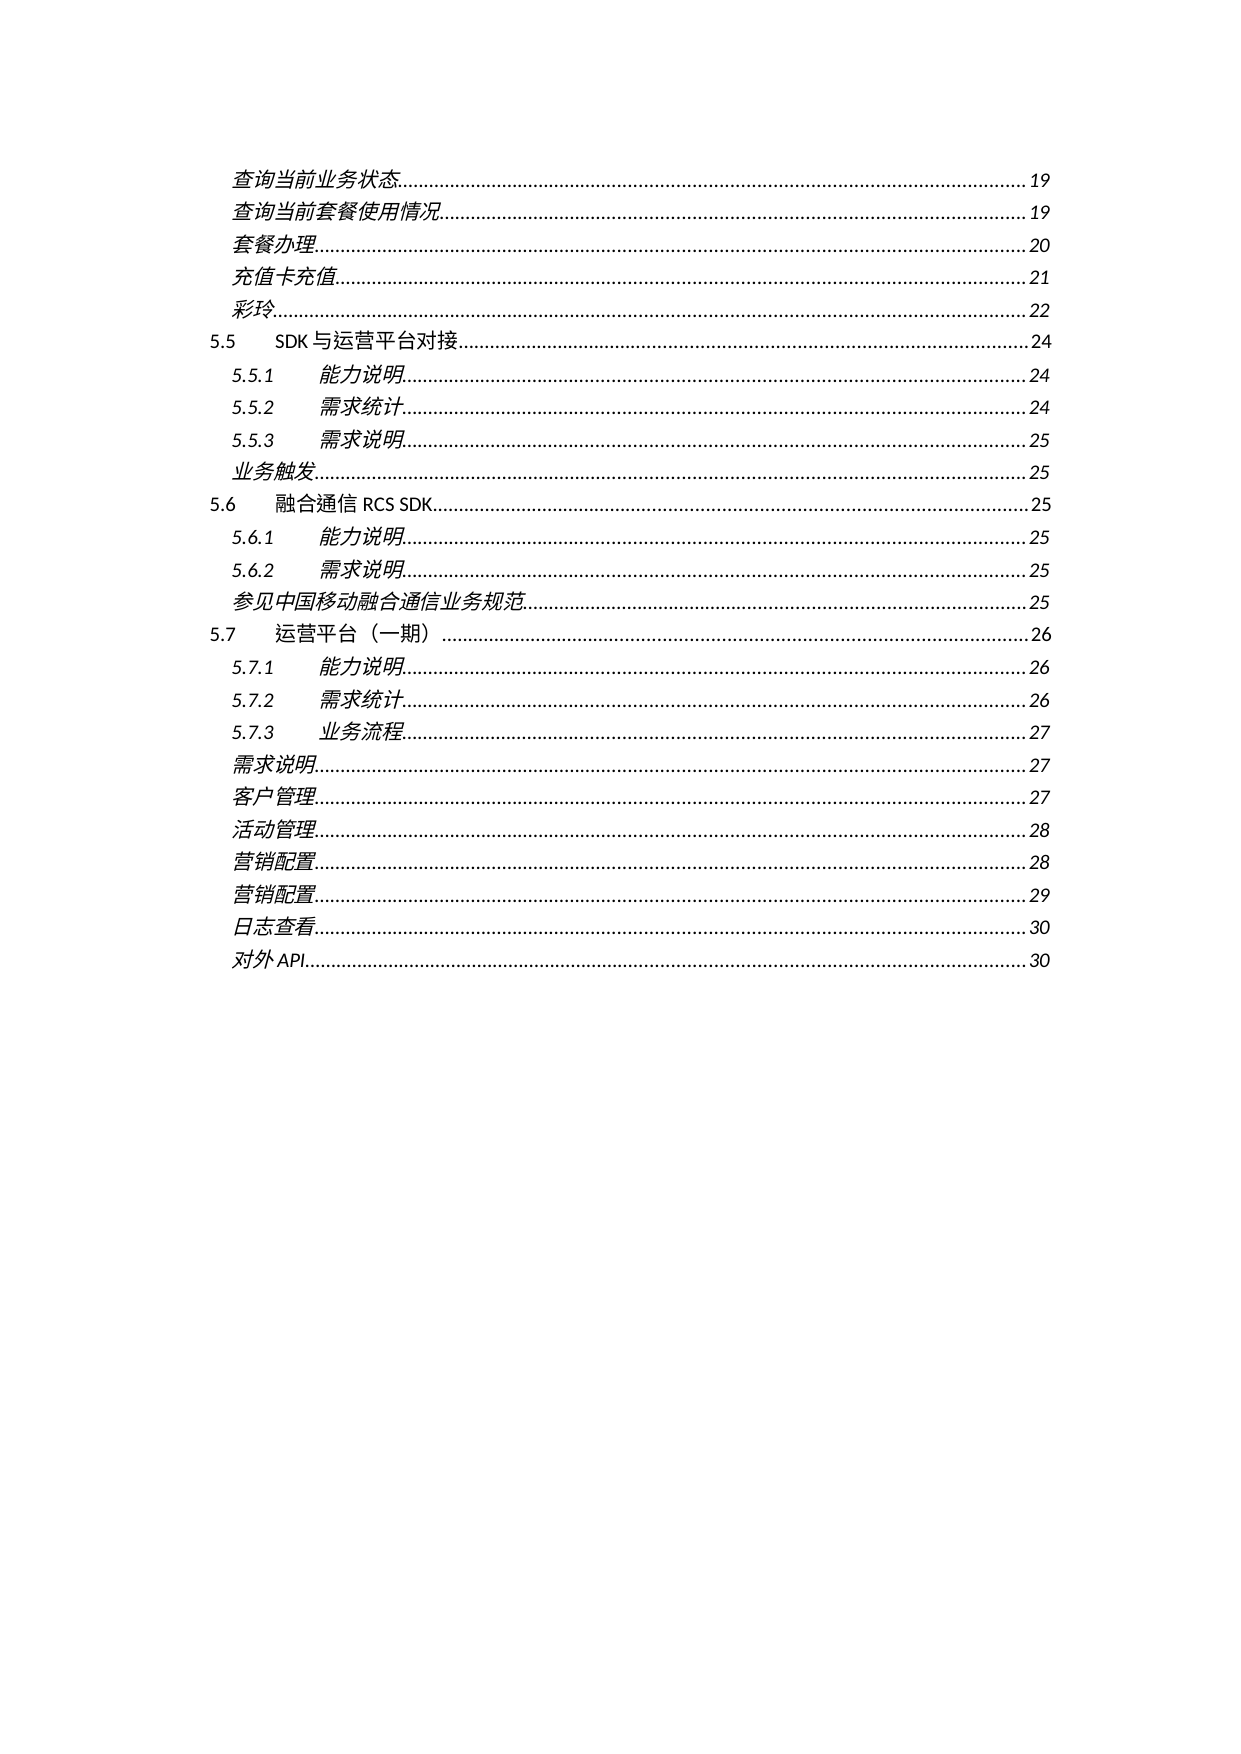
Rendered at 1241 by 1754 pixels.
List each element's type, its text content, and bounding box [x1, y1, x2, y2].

text 营销配置 29 [231, 877, 1053, 909]
text 营销配置 28 [231, 844, 1053, 877]
text 5.6 融合通信RCS SDK 25 [209, 487, 1053, 519]
text 5.5 SDK与运营平台对接 24 [209, 324, 1053, 357]
text 5.5.1 能力说明 24 [231, 357, 1053, 389]
text 5.5.2 需求统计 24 [231, 389, 1053, 422]
text 彩玲 22 [231, 292, 1053, 324]
text 活动管理 28 [231, 812, 1053, 844]
text 5.6.2 需求说明 25 [231, 552, 1053, 584]
text 日志查看 30 [231, 909, 1053, 942]
text 参见中国移动融合通信业务规范 25 [231, 584, 1053, 617]
text 业务触发 25 [231, 454, 1053, 487]
text 对外API 30 [231, 942, 1053, 974]
text 5.7 运营平台（一期） 26 [209, 617, 1053, 649]
text 客户管理 27 [231, 779, 1053, 812]
text 需求说明 27 [231, 747, 1053, 779]
text 5.7.2 需求统计 26 [231, 682, 1053, 714]
text 5.7.1 能力说明 26 [231, 649, 1053, 682]
text 5.6.1 能力说明 25 [231, 519, 1053, 552]
text 查询当前套餐使用情况 19 [231, 194, 1053, 227]
text 5.5.3 需求说明 25 [231, 422, 1053, 454]
text 充值卡充值 21 [231, 259, 1053, 292]
text 5.7.3 业务流程 27 [231, 714, 1053, 747]
text 套餐办理 20 [231, 227, 1053, 259]
text 查询当前业务状态 19 [231, 162, 1053, 194]
